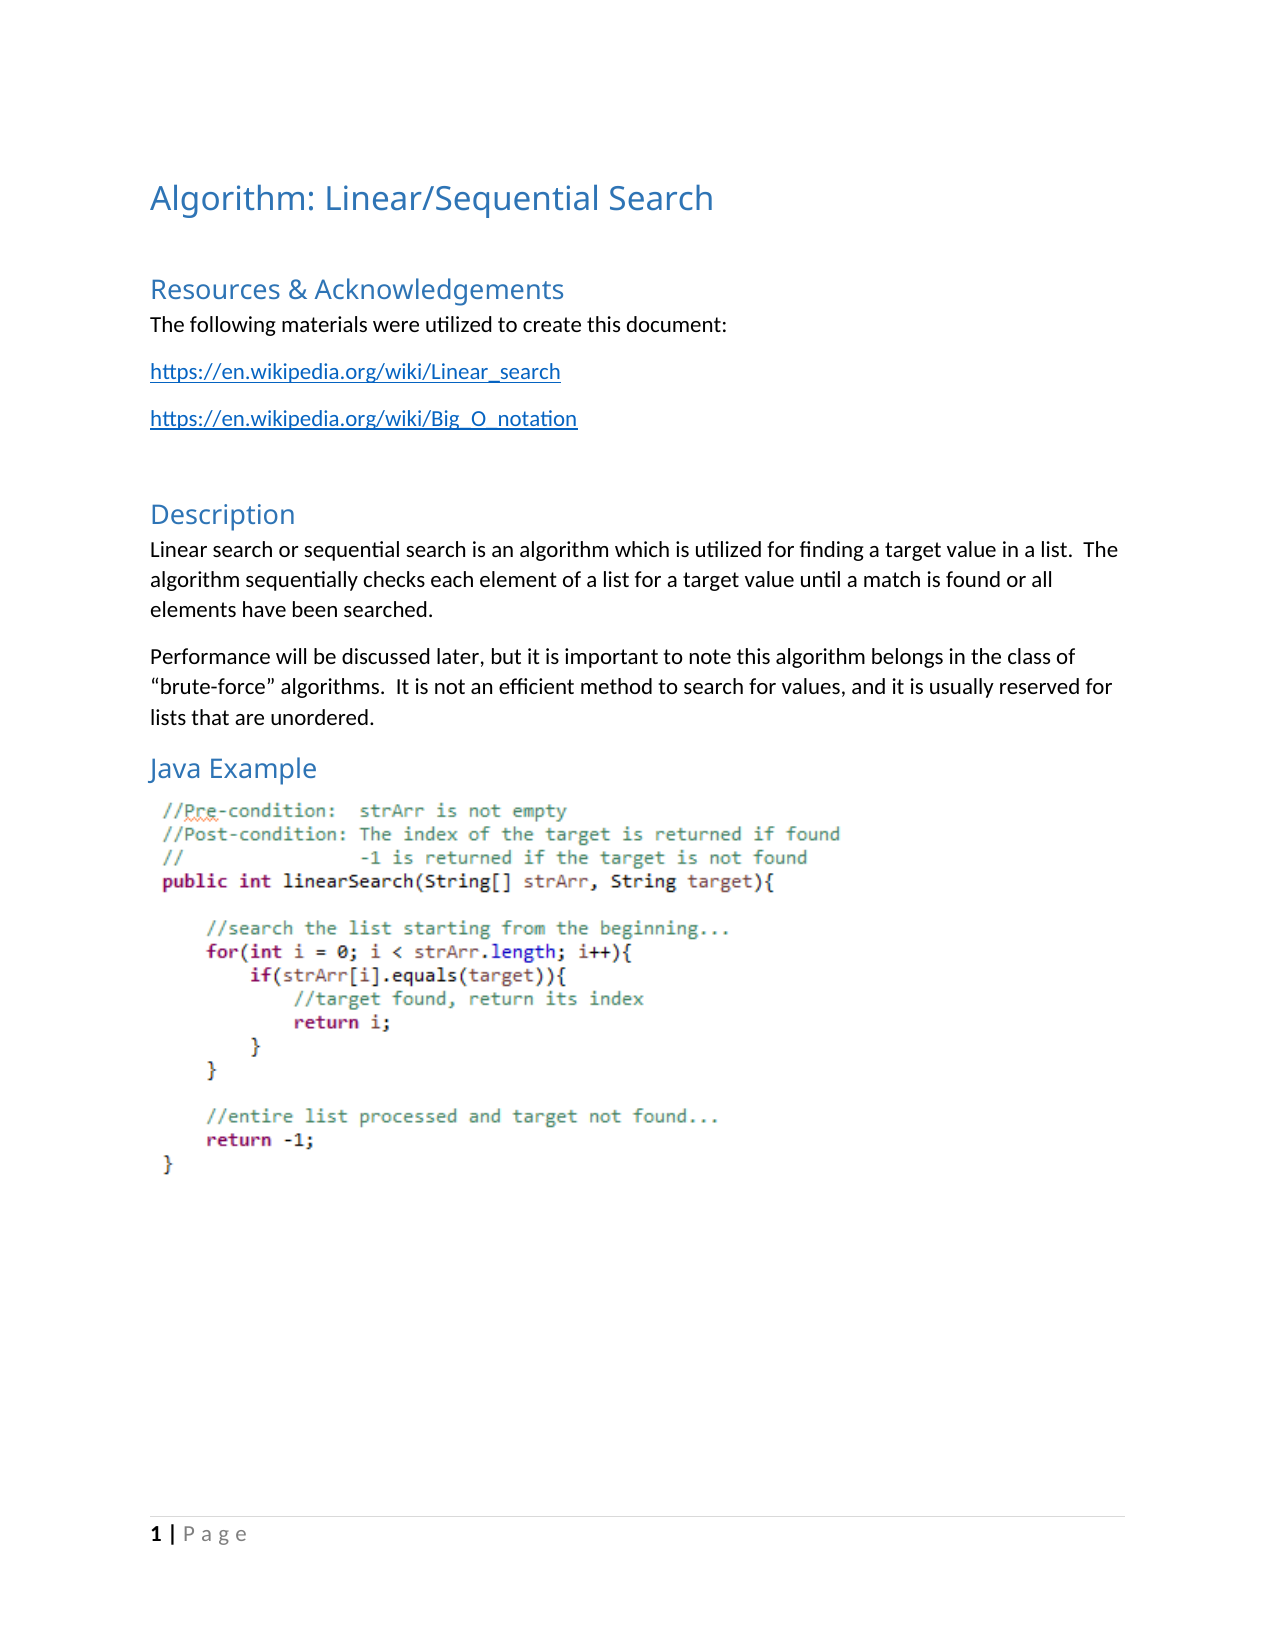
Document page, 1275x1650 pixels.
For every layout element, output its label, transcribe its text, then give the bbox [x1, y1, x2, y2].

subtitle Java Example [150, 749, 1125, 786]
subtitle Resources & Acknowledgements [150, 271, 1125, 308]
picture [150, 789, 861, 1187]
subtitle Algorithm: Linear/Sequential Search [150, 175, 1125, 220]
text https://en.wikipedia.org/wiki/Linear_search [150, 357, 1125, 386]
text Linear search or sequential search is an algorithm which is utilized for finding a target value in a list. The algorithm sequentially checks each element of a list for a target value until a match is found or all elements have been searched. [150, 535, 1125, 623]
text The following materials were utilized to create this document: [150, 311, 1125, 339]
text https://en.wikipedia.org/wiki/Big_O_notation [150, 404, 1125, 432]
subtitle Description [150, 495, 1125, 532]
text Performance will be discussed later, but it is important to note this algorithm belongs in the class of “brute-force” algorithms. It is not an efficient method to search for values, and it is usually reserved for lists that are unordered. [150, 642, 1125, 731]
